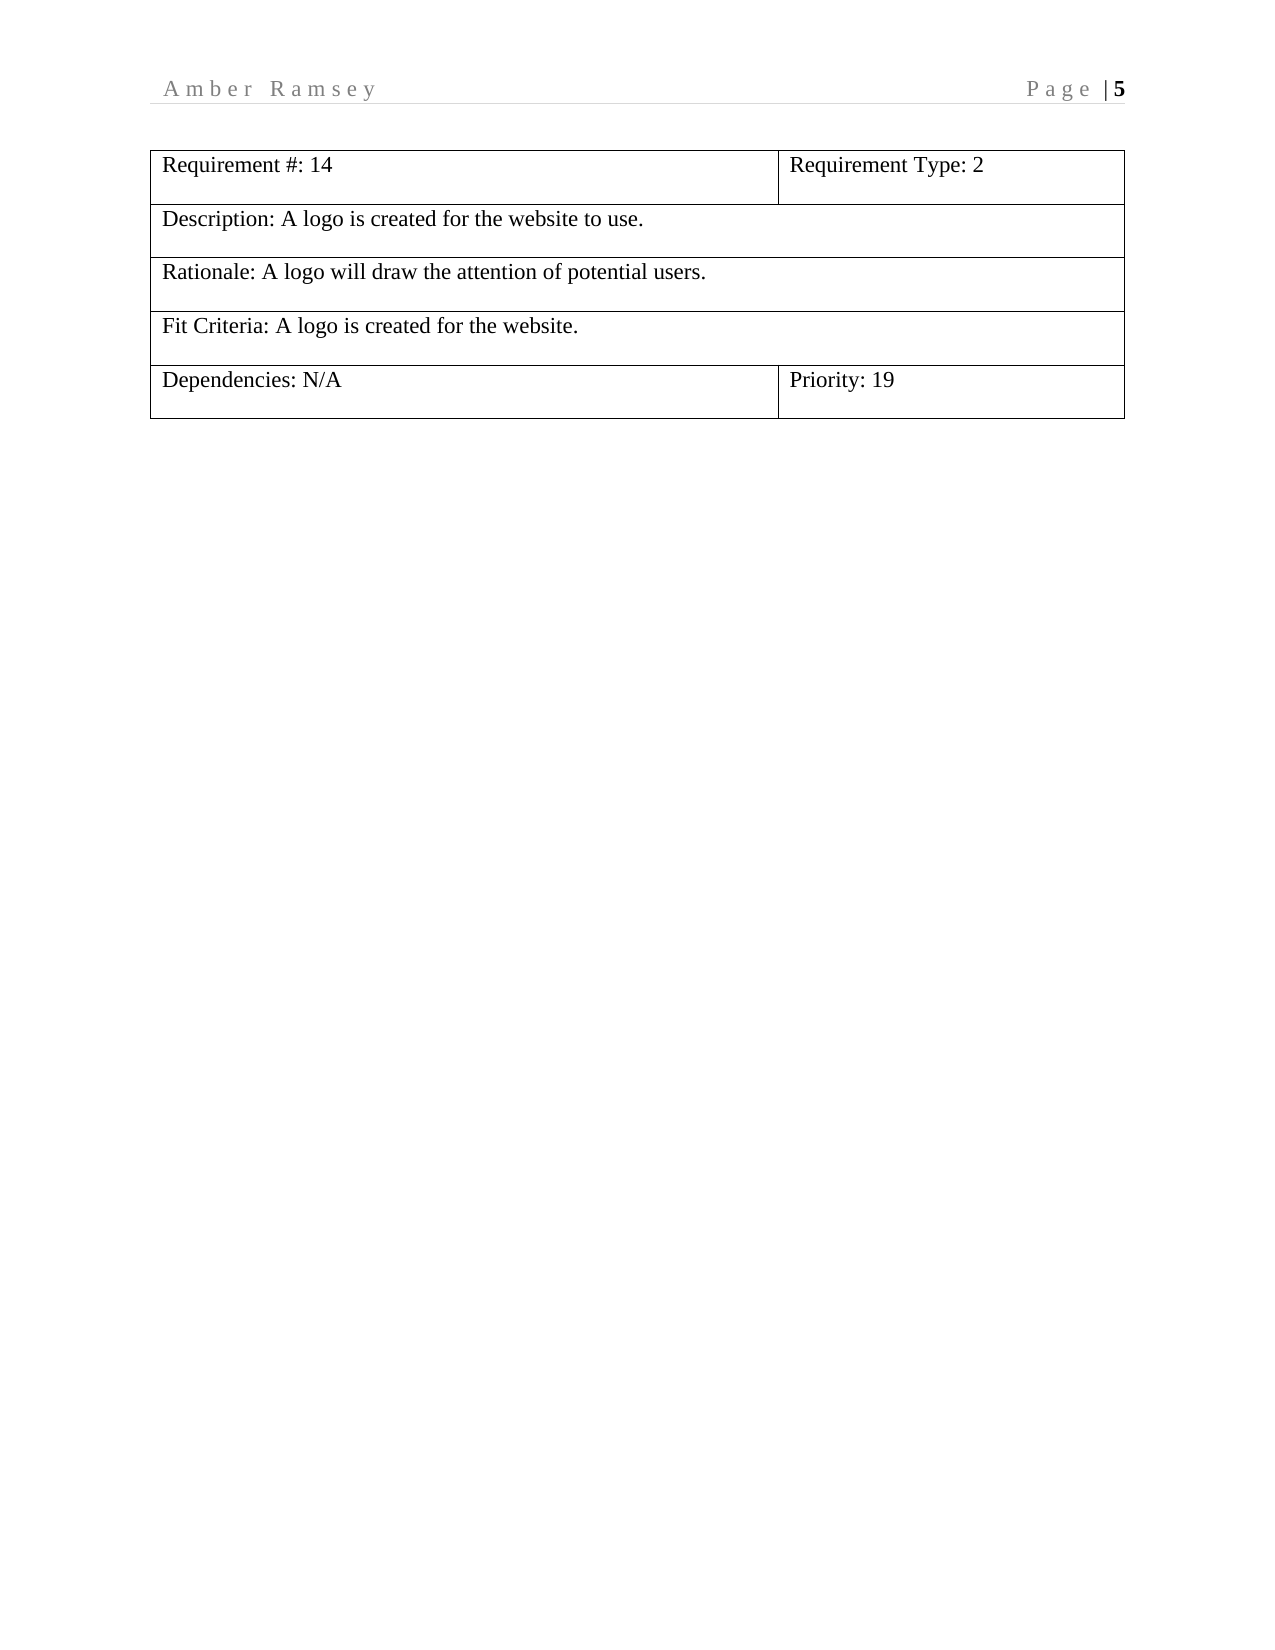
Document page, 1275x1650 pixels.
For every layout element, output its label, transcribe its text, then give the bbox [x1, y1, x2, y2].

table_cell Description: A logo is created for the website to use. [151, 205, 1124, 257]
table_cell Dependencies: N/A [151, 366, 778, 418]
table_cell Fit Criteria: A logo is created for the website. [151, 312, 1124, 364]
table_cell Rationale: A logo will draw the attention of potential users. [151, 258, 1124, 311]
table_cell Priority: 19 [779, 366, 1124, 418]
table_header Requirement #: 14 [151, 151, 778, 204]
table_header Requirement Type: 2 [779, 151, 1124, 204]
